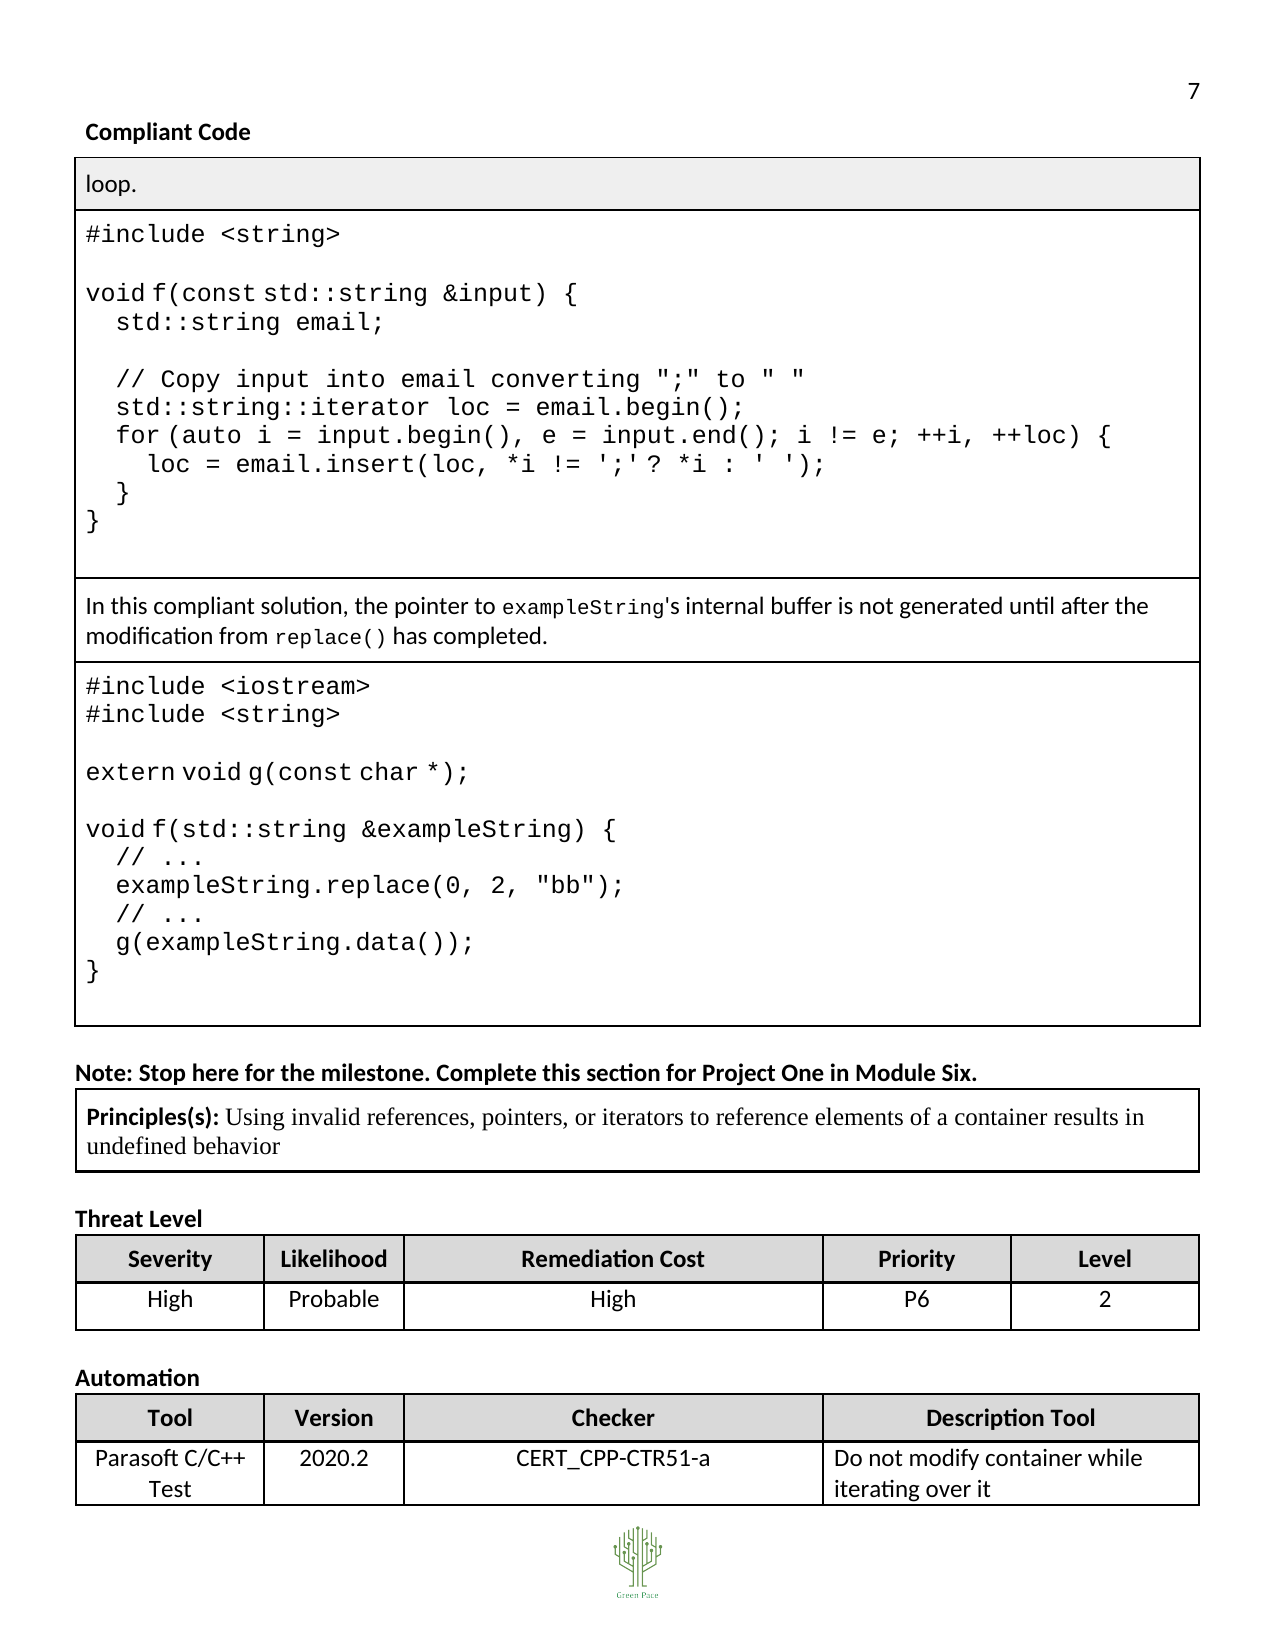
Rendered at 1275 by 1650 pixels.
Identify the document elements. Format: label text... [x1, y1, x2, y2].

text Threat Level [75, 1203, 1200, 1233]
table_header Level [1012, 1236, 1198, 1281]
text Automation [75, 1362, 1200, 1392]
table_header Checker [405, 1395, 822, 1440]
table_cell #include <string> void f(const std::string &input) { std::string email; // Copy input into email converting ";" to " " std::string::iterator loc = email.begin(); for (auto i = input.begin(), e = input.end(); i != e; ++i, ++loc) { loc = email.insert(loc, *i != ';' ? *i : ' '); } } [76, 211, 1199, 577]
table_cell Parasoft C/C++ Test [77, 1443, 263, 1503]
table_cell CERT_CPP-CTR51-a [405, 1443, 822, 1503]
table_header Tool [77, 1395, 263, 1440]
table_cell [76, 158, 1199, 209]
table_cell 2 [1012, 1284, 1198, 1329]
table_cell High [405, 1284, 822, 1329]
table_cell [824, 1443, 1198, 1503]
table_header Description Tool [824, 1395, 1198, 1440]
picture [605, 1521, 670, 1606]
table_header Version [265, 1395, 403, 1440]
table_header Likelihood [265, 1236, 403, 1281]
table_header Remediation Cost [405, 1236, 822, 1281]
table_header Principles(s): Using invalid references, pointers, or iterators to reference elements of a container results in undefined behavior [77, 1090, 1198, 1170]
table_header Compliant Code [75, 106, 1200, 157]
table_header Severity [77, 1236, 263, 1281]
table_cell 2020.2 [265, 1443, 403, 1503]
table_cell In this compliant solution, the pointer to exampleString's internal buffer is not generated until after the modification from replace() has completed. [76, 579, 1199, 661]
table_cell P6 [824, 1284, 1010, 1329]
text Note: Stop here for the milestone. Complete this section for Project One in Module Six. [75, 1058, 1200, 1088]
table_cell Probable [265, 1284, 403, 1329]
table_cell #include <iostream> #include <string> extern void g(const char *); void f(std::string &exampleString) { // ... exampleString.replace(0, 2, "bb"); // ... g(exampleString.data()); } [76, 663, 1199, 1025]
table_header Priority [824, 1236, 1010, 1281]
table_cell High [77, 1284, 263, 1329]
